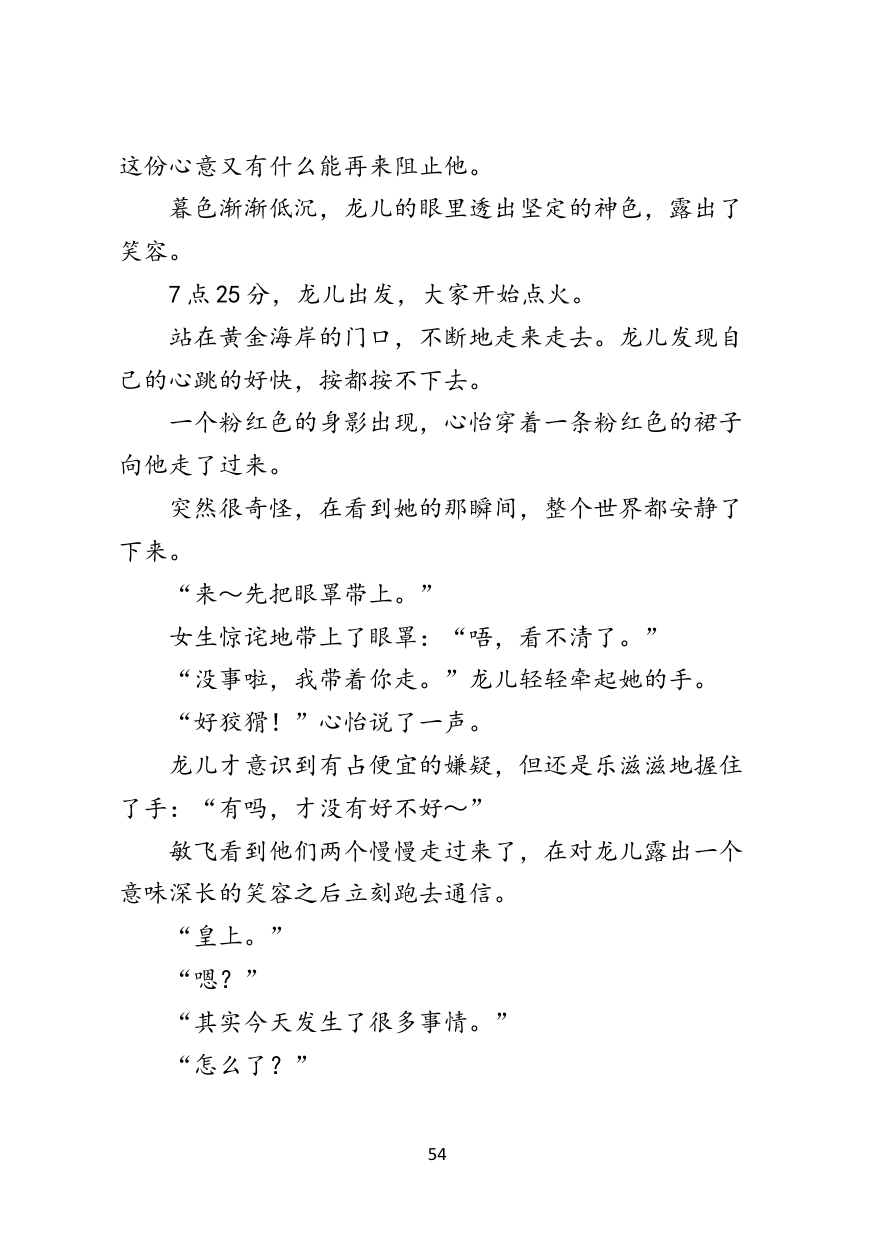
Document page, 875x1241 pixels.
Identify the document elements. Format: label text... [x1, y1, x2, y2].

text “其实今天发生了很多事情。” [118, 1006, 756, 1035]
text “怎么了？” [118, 1049, 756, 1078]
text 女生惊诧地带上了眼罩：“唔，看不清了。” [118, 621, 756, 649]
text “好狡猾！”心怡说了一声。 [118, 707, 756, 735]
text 敏飞看到他们两个慢慢走过来了，在对龙儿露出一个意味深长的笑容之后立刻跑去通信。 [118, 835, 756, 906]
text 一个粉红色的身影出现，心怡穿着一条粉红色的裙子向他走了过来。 [118, 407, 756, 478]
text 暮色渐渐低沉，龙儿的眼里透出坚定的神色，露出了笑容。 [118, 193, 756, 264]
text “来～先把眼罩带上。” [118, 578, 756, 607]
text 或许的确今天有很多不顺利的事，但是，直到这一刻，大家都没有放弃。既然如此，他又有什么可以害怕的呢，这份心意又有什么能再来阻止他。 [118, 150, 756, 178]
text 7点25分，龙儿出发，大家开始点火。 [118, 278, 756, 307]
text 突然很奇怪，在看到她的那瞬间，整个世界都安静了下来。 [118, 492, 756, 564]
text 龙儿才意识到有占便宜的嫌疑，但还是乐滋滋地握住了手：“有吗，才没有好不好～” [118, 749, 756, 821]
text “皇上。” [118, 921, 756, 949]
text 站在黄金海岸的门口，不断地走来走去。龙儿发现自己的心跳的好快，按都按不下去。 [118, 321, 756, 393]
text “嗯？” [118, 963, 756, 992]
text “没事啦，我带着你走。”龙儿轻轻牵起她的手。 [118, 664, 756, 692]
